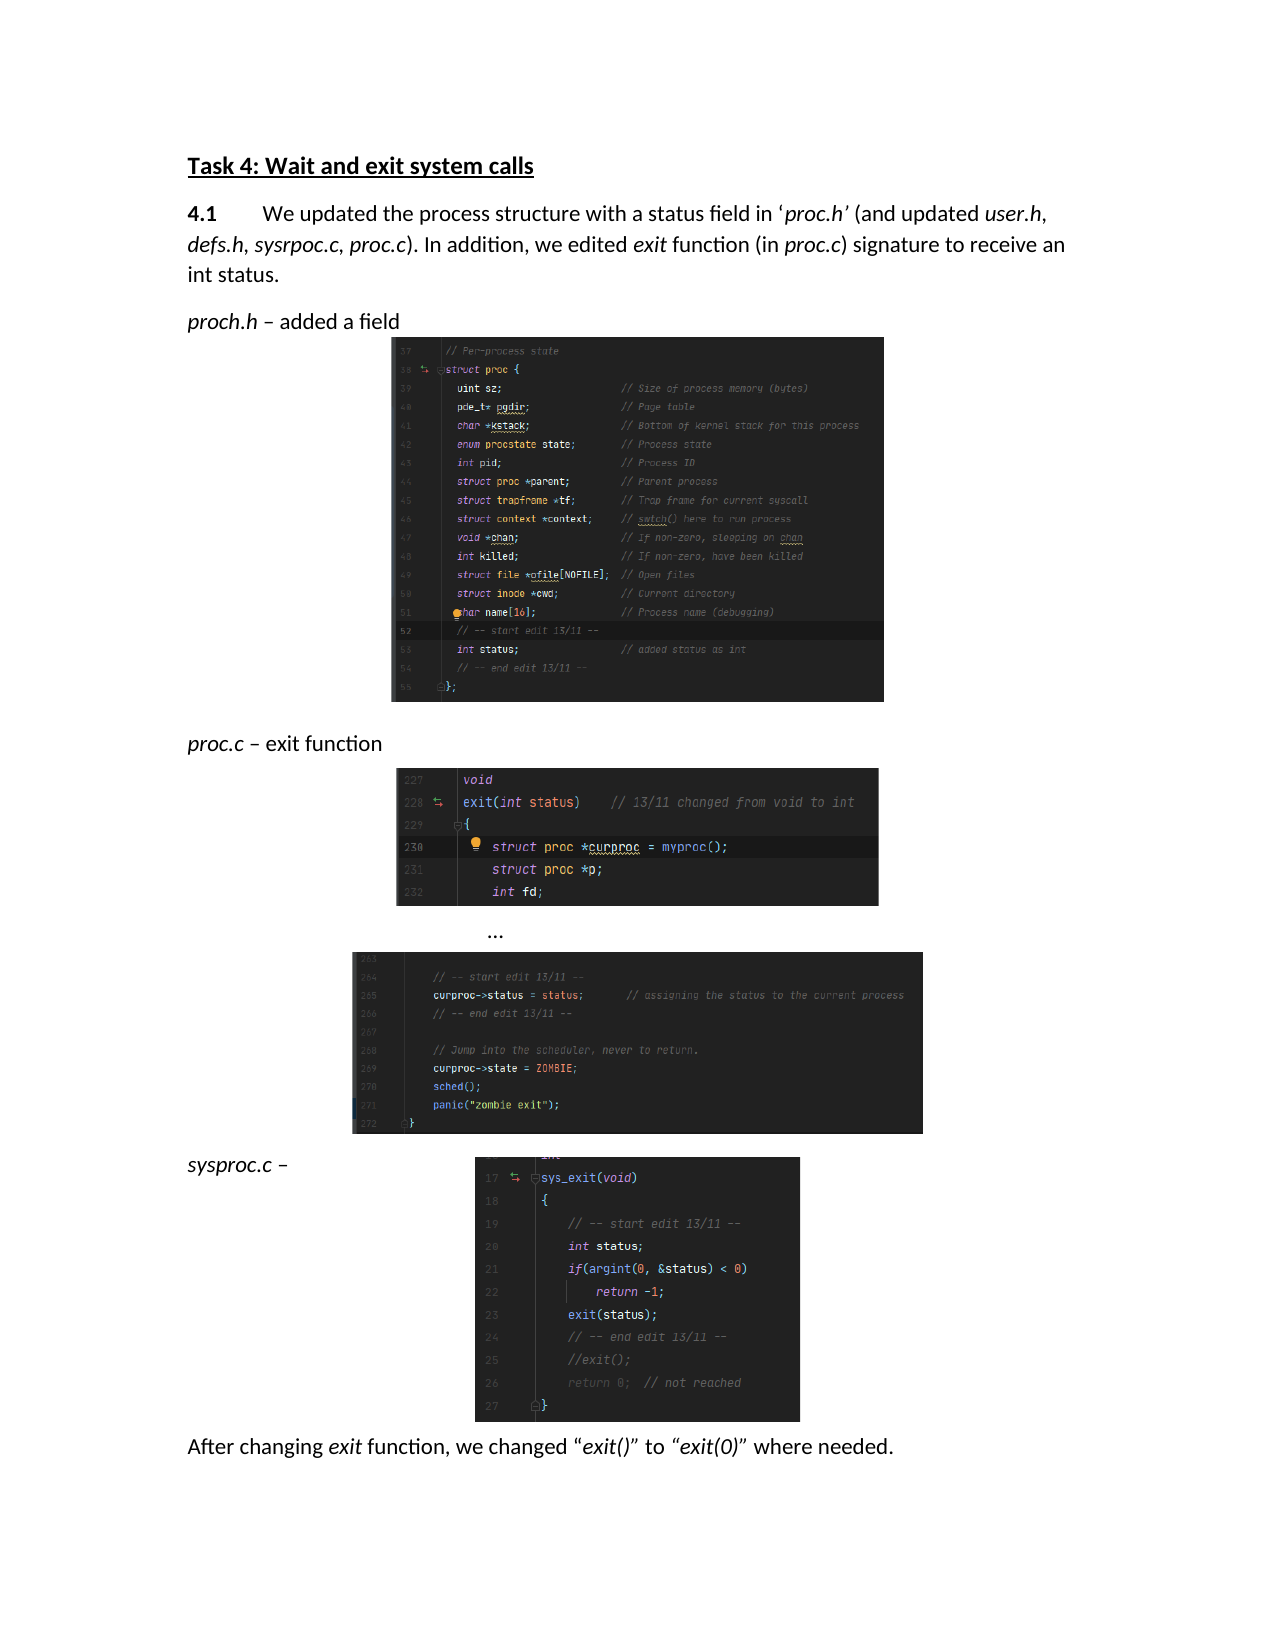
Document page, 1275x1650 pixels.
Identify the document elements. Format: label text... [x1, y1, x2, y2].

picture [396, 768, 879, 906]
text … [187, 916, 1087, 944]
text proc.c – exit function [187, 729, 1087, 757]
picture [391, 337, 884, 702]
text 4.1 We updated the process structure with a status field in ‘proc.h’ (and updated user.h, defs.h, sysrpoc.c, proc.c). In addition, we edited exit function (in proc.c) signature to receive an int status. [187, 199, 1087, 288]
text Task 4: Wait and exit system calls [187, 150, 1087, 181]
text After changing exit function, we changed “exit()” to “exit(0)” where needed. [187, 1432, 1087, 1460]
picture [475, 1157, 800, 1422]
text proch.h – added a field [187, 307, 1087, 335]
picture [352, 952, 923, 1134]
text sysproc.c – [187, 1151, 1087, 1179]
